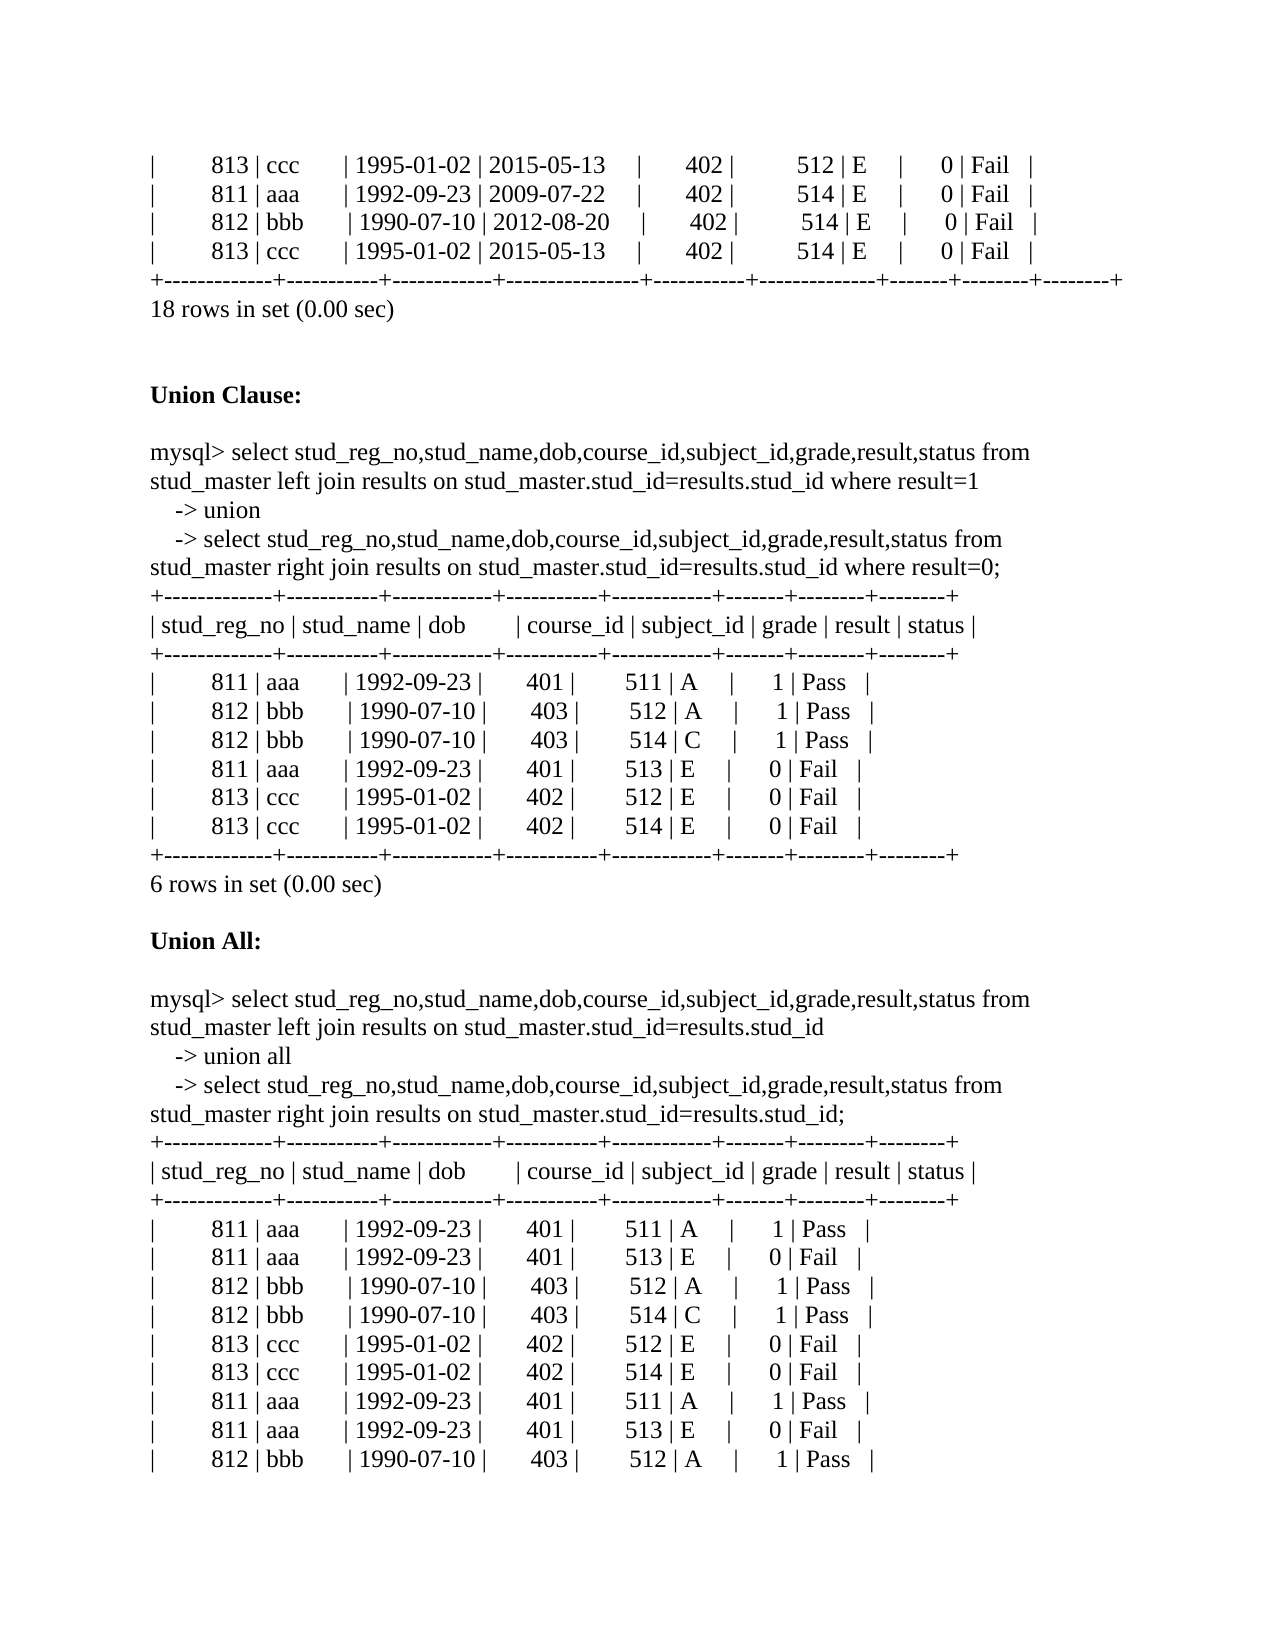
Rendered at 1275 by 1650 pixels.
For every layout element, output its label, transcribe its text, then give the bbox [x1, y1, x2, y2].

text mysql> select stud_reg_no,stud_name,dob,course_id,subject_id,grade,result,status from stud_master left join results on stud_master.stud_id=results.stud_id [150, 984, 1125, 1041]
text | 811 | aaa | 1992-09-23 | 401 | 513 | E | 0 | Fail | [150, 754, 1125, 782]
text +-------------+-----------+------------+-----------+------------+-------+--------+--------+ [150, 1185, 1125, 1214]
text | 813 | ccc | 1995-01-02 | 2015-05-13 | 402 | 514 | E | 0 | Fail | [150, 236, 1125, 265]
text 18 rows in set (0.00 sec) [150, 294, 1125, 322]
text -> select stud_reg_no,stud_name,dob,course_id,subject_id,grade,result,status from stud_master right join results on stud_master.stud_id=results.stud_id; [150, 1070, 1125, 1127]
text | 813 | ccc | 1995-01-02 | 402 | 514 | E | 0 | Fail | [150, 1357, 1125, 1386]
text +-------------+-----------+------------+-----------+------------+-------+--------+--------+ [150, 1127, 1125, 1156]
text | 813 | ccc | 1995-01-02 | 402 | 514 | E | 0 | Fail | [150, 811, 1125, 840]
text | 813 | ccc | 1995-01-02 | 2015-05-13 | 402 | 512 | E | 0 | Fail | [150, 150, 1125, 179]
text +-------------+-----------+------------+-----------+------------+-------+--------+--------+ [150, 581, 1125, 610]
text | 812 | bbb | 1990-07-10 | 403 | 514 | C | 1 | Pass | [150, 725, 1125, 754]
text +-------------+-----------+------------+----------------+-----------+--------------+-------+--------+--------+ [150, 265, 1125, 294]
text | 811 | aaa | 1992-09-23 | 401 | 511 | A | 1 | Pass | [150, 667, 1125, 696]
text mysql> select stud_reg_no,stud_name,dob,course_id,subject_id,grade,result,status from stud_master left join results on stud_master.stud_id=results.stud_id where result=1 [150, 437, 1125, 495]
text | 811 | aaa | 1992-09-23 | 401 | 513 | E | 0 | Fail | [150, 1242, 1125, 1271]
text -> union all [150, 1041, 1125, 1070]
text Union All: [150, 926, 1125, 955]
text -> union [150, 495, 1125, 524]
text | 811 | aaa | 1992-09-23 | 401 | 511 | A | 1 | Pass | [150, 1214, 1125, 1242]
text | 812 | bbb | 1990-07-10 | 403 | 512 | A | 1 | Pass | [150, 1444, 1125, 1472]
text | 812 | bbb | 1990-07-10 | 403 | 512 | A | 1 | Pass | [150, 696, 1125, 725]
text | 811 | aaa | 1992-09-23 | 2009-07-22 | 402 | 514 | E | 0 | Fail | [150, 179, 1125, 207]
text | 812 | bbb | 1990-07-10 | 2012-08-20 | 402 | 514 | E | 0 | Fail | [150, 207, 1125, 236]
text | 812 | bbb | 1990-07-10 | 403 | 514 | C | 1 | Pass | [150, 1300, 1125, 1329]
text | 811 | aaa | 1992-09-23 | 401 | 513 | E | 0 | Fail | [150, 1415, 1125, 1444]
text +-------------+-----------+------------+-----------+------------+-------+--------+--------+ [150, 639, 1125, 667]
text | stud_reg_no | stud_name | dob | course_id | subject_id | grade | result | status | [150, 610, 1125, 639]
text -> select stud_reg_no,stud_name,dob,course_id,subject_id,grade,result,status from stud_master right join results on stud_master.stud_id=results.stud_id where result=0; [150, 524, 1125, 581]
text +-------------+-----------+------------+-----------+------------+-------+--------+--------+ [150, 840, 1125, 869]
text | 813 | ccc | 1995-01-02 | 402 | 512 | E | 0 | Fail | [150, 782, 1125, 811]
text | 813 | ccc | 1995-01-02 | 402 | 512 | E | 0 | Fail | [150, 1329, 1125, 1357]
text | stud_reg_no | stud_name | dob | course_id | subject_id | grade | result | status | [150, 1156, 1125, 1185]
text Union Clause: [150, 380, 1125, 409]
text 6 rows in set (0.00 sec) [150, 869, 1125, 897]
text | 812 | bbb | 1990-07-10 | 403 | 512 | A | 1 | Pass | [150, 1271, 1125, 1300]
text | 811 | aaa | 1992-09-23 | 401 | 511 | A | 1 | Pass | [150, 1386, 1125, 1415]
